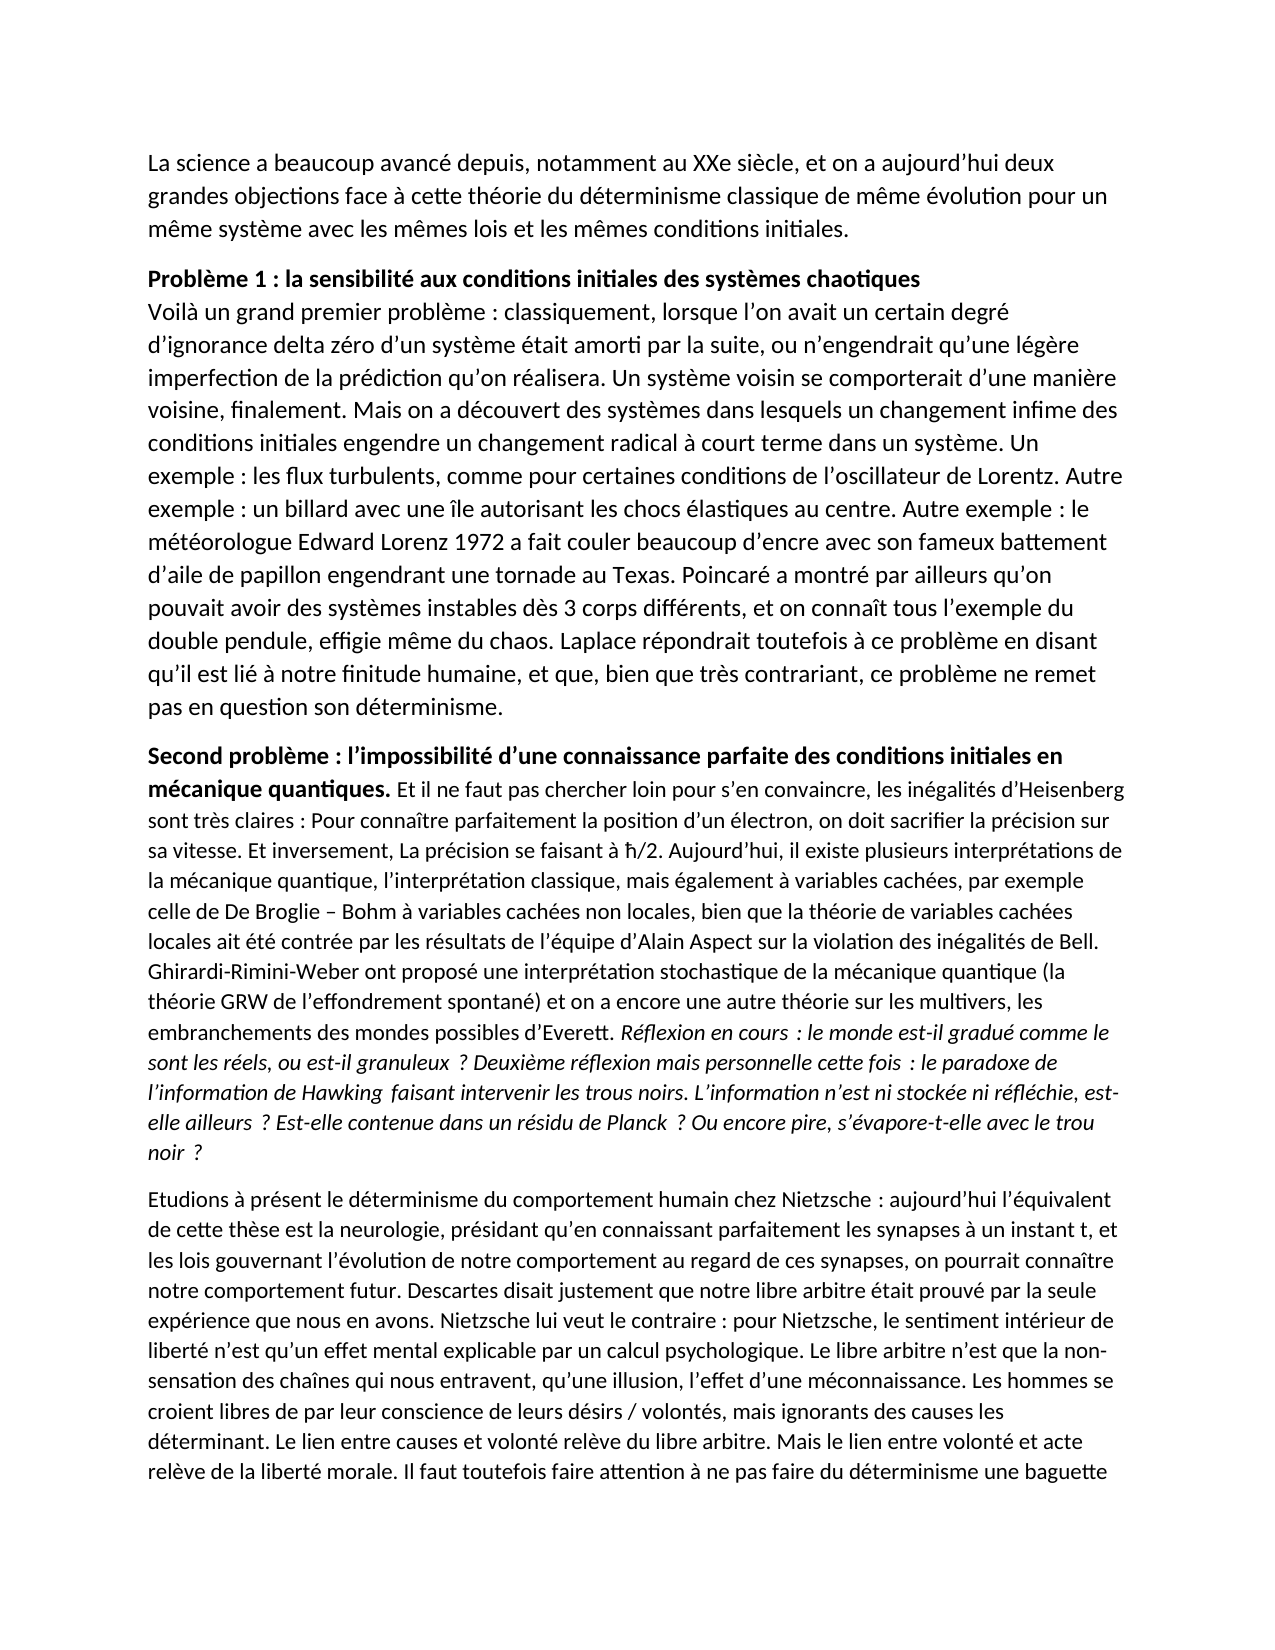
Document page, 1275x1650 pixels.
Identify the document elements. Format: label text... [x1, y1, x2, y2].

text Problème 1 : la sensibilité aux conditions initiales des systèmes chaotiques Voilà un grand premier problème : classiquement, lorsque l’on avait un certain degré d’ignorance delta zéro d’un système était amorti par la suite, ou n’engendrait qu’une légère imperfection de la prédiction qu’on réalisera. Un système voisin se comporterait d’une manière voisine, finalement. Mais on a découvert des systèmes dans lesquels un changement infime des conditions initiales engendre un changement radical à court terme dans un système. Un exemple : les flux turbulents, comme pour certaines conditions de l’oscillateur de Lorentz. Autre exemple : un billard avec une île autorisant les chocs élastiques au centre. Autre exemple : le météorologue Edward Lorenz 1972 a fait couler beaucoup d’encre avec son fameux battement d’aile de papillon engendrant une tornade au Texas. Poincaré a montré par ailleurs qu’on pouvait avoir des systèmes instables dès 3 corps différents, et on connaît tous l’exemple du double pendule, effigie même du chaos. Laplace répondrait toutefois à ce problème en disant qu’il est lié à notre finitude humaine, et que, bien que très contrariant, ce problème ne remet pas en question son déterminisme. [148, 263, 1127, 721]
text La science a beaucoup avancé depuis, notamment au XXe siècle, et on a aujourd’hui deux grandes objections face à cette théorie du déterminisme classique de même évolution pour un même système avec les mêmes lois et les mêmes conditions initiales. [148, 148, 1127, 244]
text Second problème : l’impossibilité d’une connaissance parfaite des conditions initiales en mécanique quantiques. Et il ne faut pas chercher loin pour s’en convaincre, les inégalités d’Heisenberg sont très claires : Pour connaître parfaitement la position d’un électron, on doit sacrifier la précision sur sa vitesse. Et inversement, La précision se faisant à ħ/2. Aujourd’hui, il existe plusieurs interprétations de la mécanique quantique, l’interprétation classique, mais également à variables cachées, par exemple celle de De Broglie – Bohm à variables cachées non locales, bien que la théorie de variables cachées locales ait été contrée par les résultats de l’équipe d’Alain Aspect sur la violation des inégalités de Bell. Ghirardi-Rimini-Weber ont proposé une interprétation stochastique de la mécanique quantique (la théorie GRW de l’effondrement spontané) et on a encore une autre théorie sur les multivers, les embranchements des mondes possibles d’Everett. Réflexion en cours : le monde est-il gradué comme le sont les réels, ou est-il granuleux ? Deuxième réflexion mais personnelle cette fois : le paradoxe de l’information de Hawking faisant intervenir les trous noirs. L’information n’est ni stockée ni réfléchie, est-elle ailleurs ? Est-elle contenue dans un résidu de Planck ? Ou encore pire, s’évapore-t-elle avec le trou noir ? [148, 741, 1127, 1166]
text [148, 1185, 1127, 1485]
